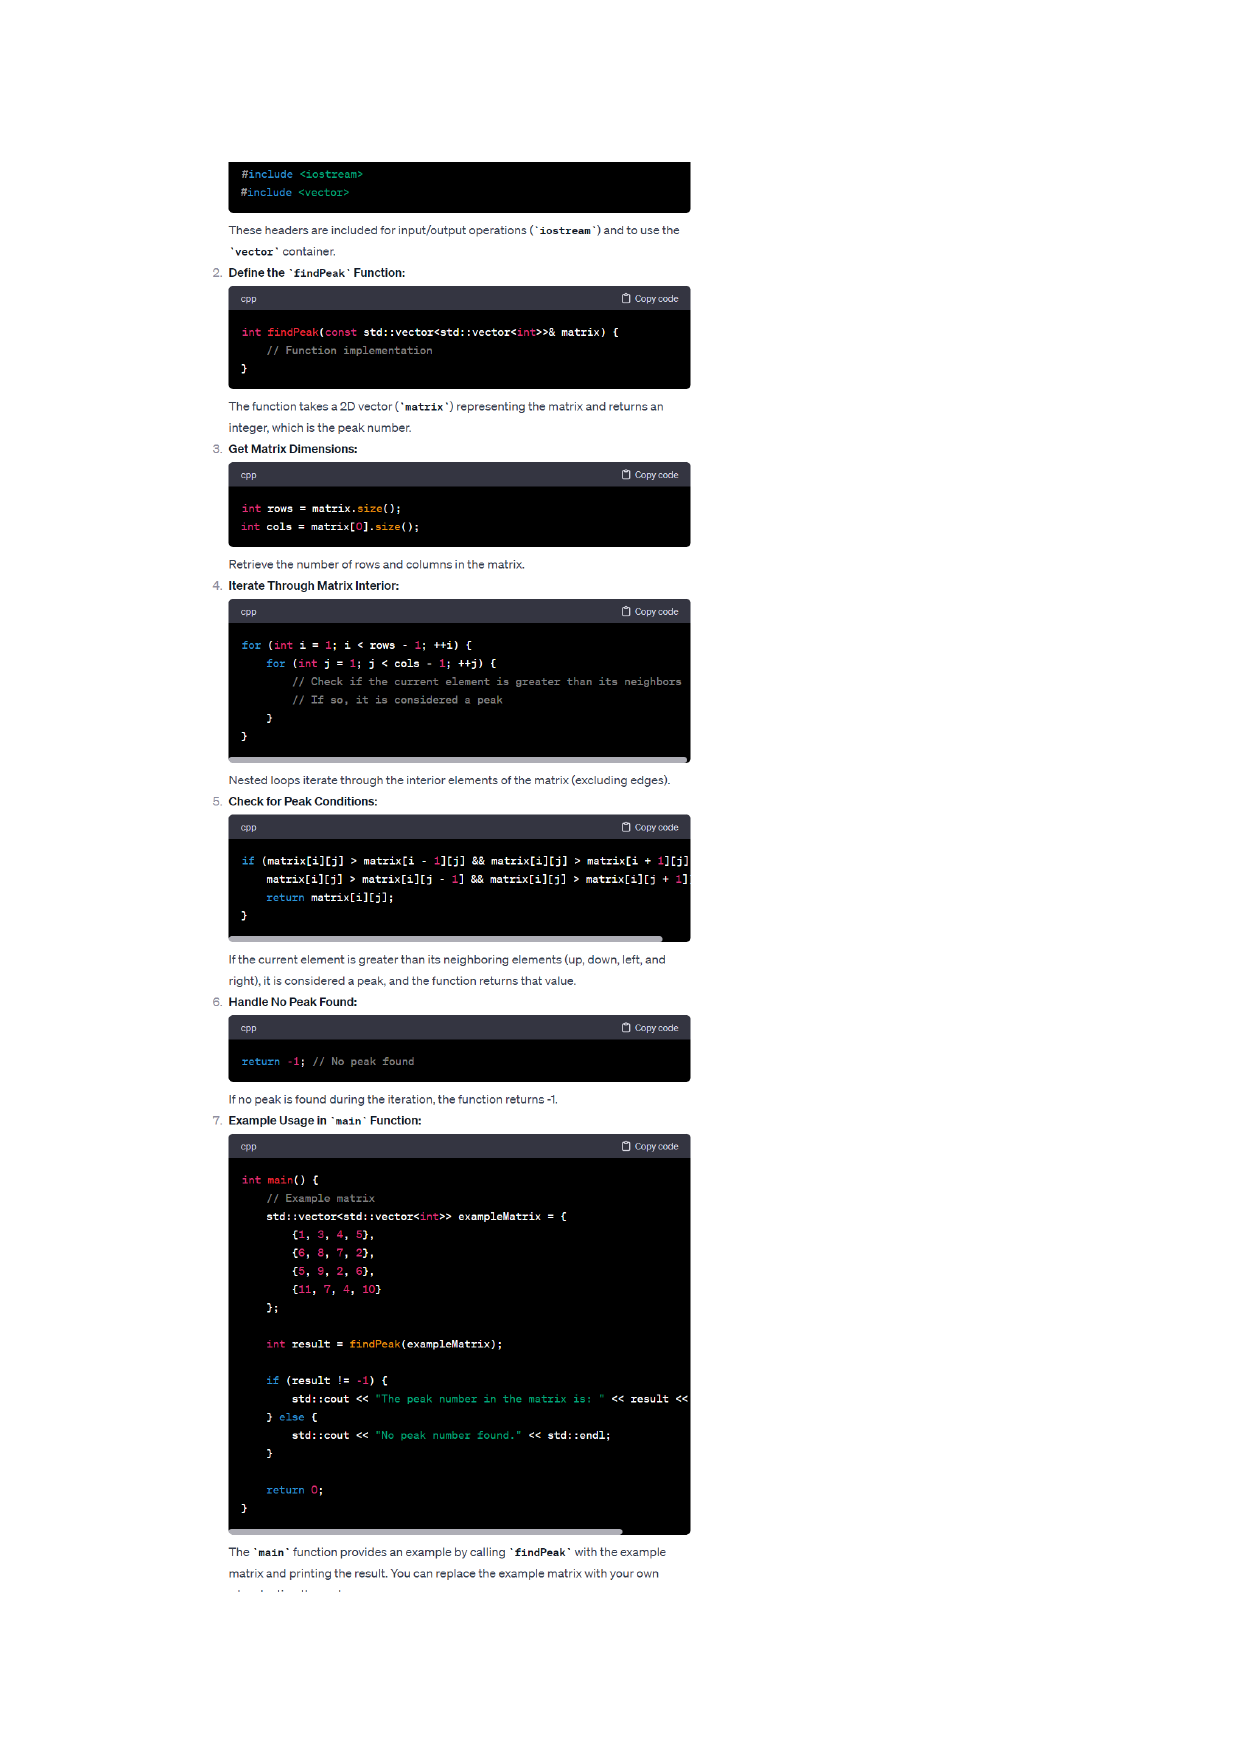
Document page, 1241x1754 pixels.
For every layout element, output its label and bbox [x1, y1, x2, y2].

picture [187, 162, 728, 1592]
